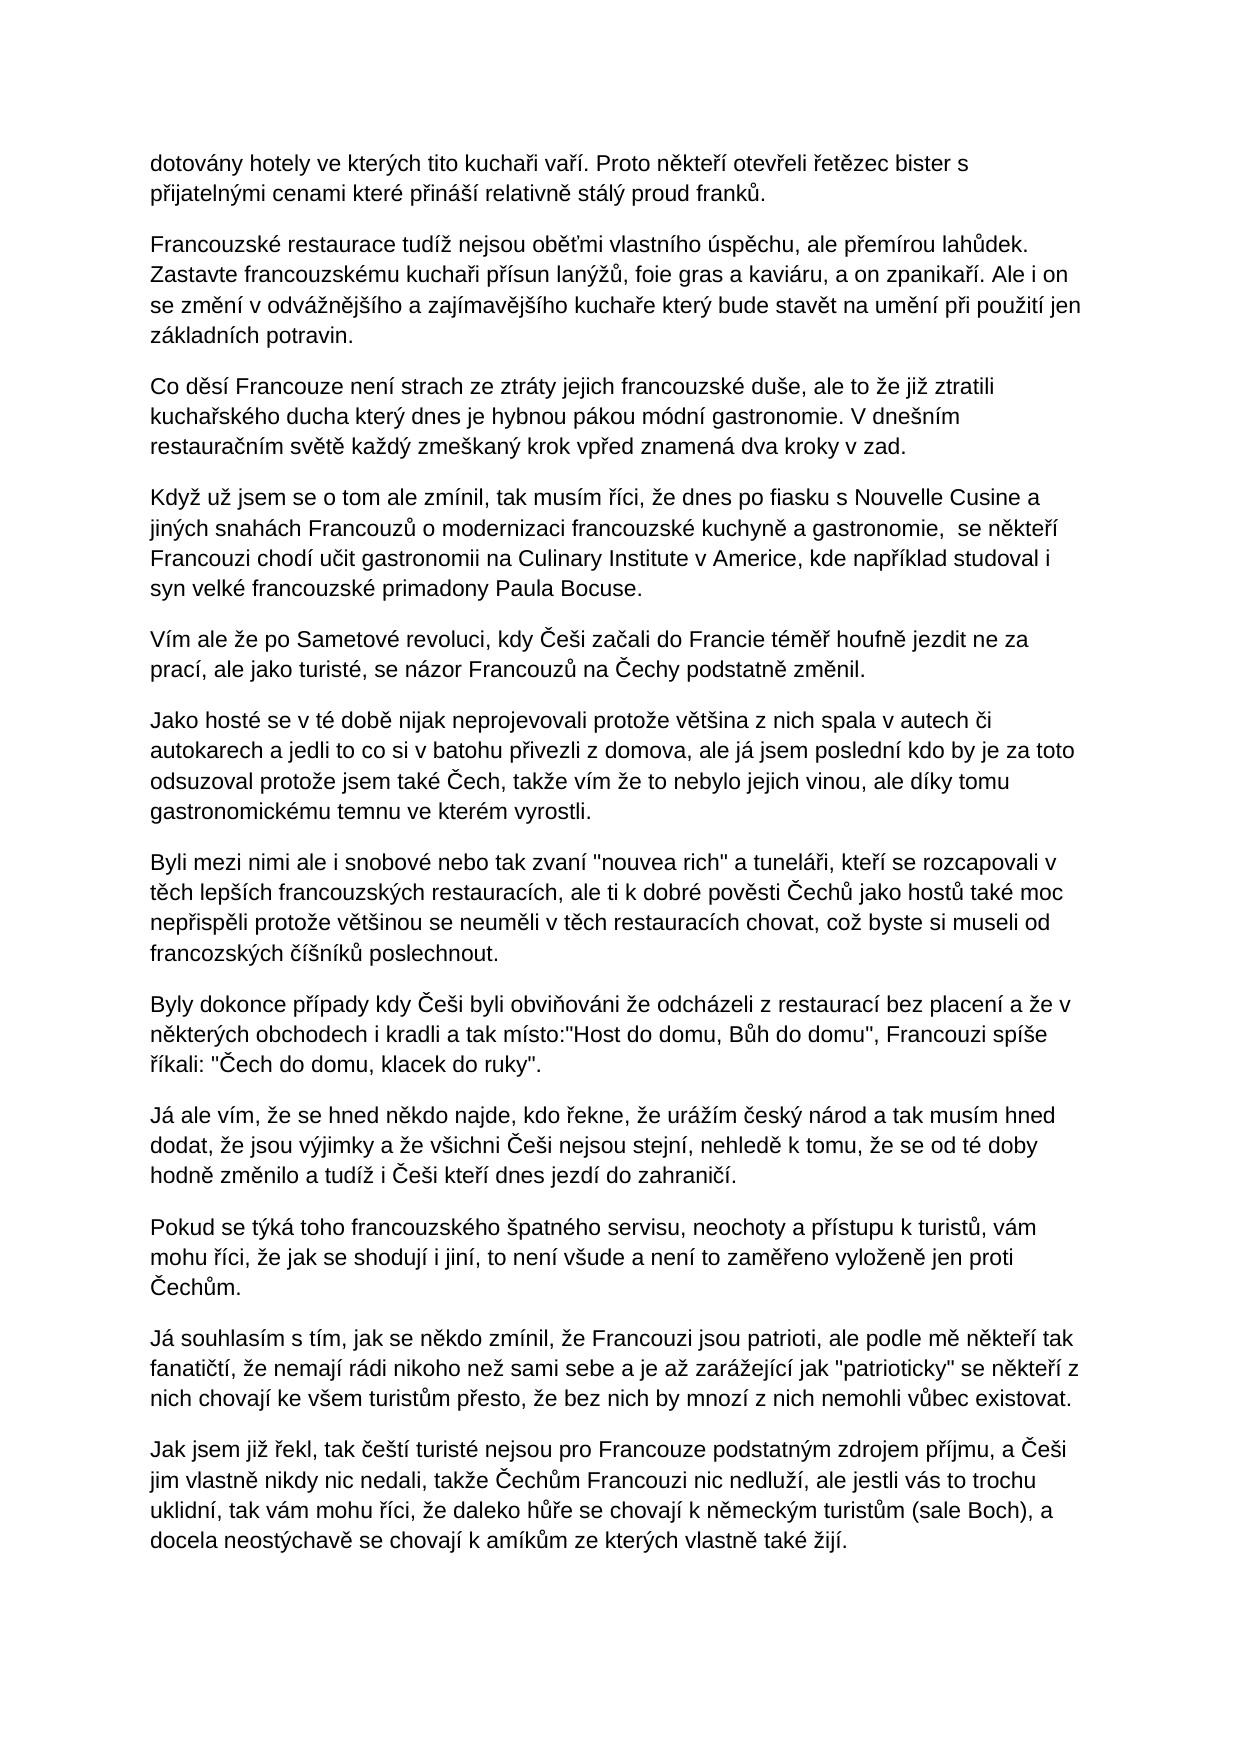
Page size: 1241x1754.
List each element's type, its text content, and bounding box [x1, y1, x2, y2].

text Byly dokonce případy kdy Češi byli obviňováni že odcházeli z restaurací bez placení a že v některých obchodech i kradli a tak místo:"Host do domu, Bůh do domu", Francouzi spíše říkali: "Čech do domu, klacek do ruky". [150, 991, 1090, 1077]
text Co děsí Francouze není strach ze ztráty jejich francouzské duše, ale to že již ztratili kuchařského ducha který dnes je hybnou pákou módní gastronomie. V dnešním restauračním světě každý zmeškaný krok vpřed znamená dva kroky v zad. [150, 373, 1090, 460]
text Jako hosté se v té době nijak neprojevovali protože většina z nich spala v autech či autokarech a jedli to co si v batohu přivezli z domova, ale já jsem poslední kdo by je za toto odsuzoval protože jsem také Čech, takže vím že to nebylo jejich vinou, ale díky tomu gastronomickému temnu ve kterém vyrostli. [150, 707, 1090, 824]
text Já souhlasím s tím, jak se někdo zmínil, že Francouzi jsou patrioti, ale podle mě někteří tak fanatičtí, že nemají rádi nikoho než sami sebe a je až zarážející jak "patrioticky" se někteří z nich chovají ke všem turistům přesto, že bez nich by mnozí z nich nemohli vůbec existovat. [150, 1325, 1090, 1412]
text Já ale vím, že se hned někdo najde, kdo řekne, že urážím český národ a tak musím hned dodat, že jsou výjimky a že všichni Češi nejsou stejní, nehledě k tomu, že se od té doby hodně změnilo a tudíž i Češi kteří dnes jezdí do zahraničí. [150, 1102, 1090, 1189]
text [150, 150, 1090, 207]
text Jak jsem již řekl, tak čeští turisté nejsou pro Francouze podstatným zdrojem příjmu, a Češi jim vlastně nikdy nic nedali, takže Čechům Francouzi nic nedluží, ale jestli vás to trochu uklidní, tak vám mohu říci, že daleko hůře se chovají k německým turistům (sale Boch), a docela neostýchavě se chovají k amíkům ze kterých vlastně také žijí. [150, 1436, 1090, 1553]
text Francouzské restaurace tudíž nejsou oběťmi vlastního úspěchu, ale přemírou lahůdek. Zastavte francouzskému kuchaři přísun lanýžů, foie gras a kaviáru, a on zpanikaří. Ale i on se změní v odvážnějšího a zajímavějšího kuchaře který bude stavět na umění při použití jen základních potravin. [150, 231, 1090, 348]
text Když už jsem se o tom ale zmínil, tak musím říci, že dnes po fiasku s Nouvelle Cusine a jiných snahách Francouzů o modernizaci francouzské kuchyně a gastronomie, se někteří Francouzi chodí učit gastronomii na Culinary Institute v Americe, kde například studoval i syn velké francouzské primadony Paula Bocuse. [150, 484, 1090, 601]
text Vím ale že po Sametové revoluci, kdy Češi začali do Francie téměř houfně jezdit ne za prací, ale jako turisté, se názor Francouzů na Čechy podstatně změnil. [150, 626, 1090, 683]
text Byli mezi nimi ale i snobové nebo tak zvaní "nouvea rich" a tuneláři, kteří se rozcapovali v těch lepších francouzských restauracích, ale ti k dobré pověsti Čechů jako hostů také moc nepřispěli protože většinou se neuměli v těch restauracích chovat, což byste si museli od francozských číšníků poslechnout. [150, 849, 1090, 966]
text Pokud se týká toho francouzského špatného servisu, neochoty a přístupu k turistů, vám mohu říci, že jak se shodují i jiní, to není všude a není to zaměřeno vyloženě jen proti Čechům. [150, 1213, 1090, 1300]
